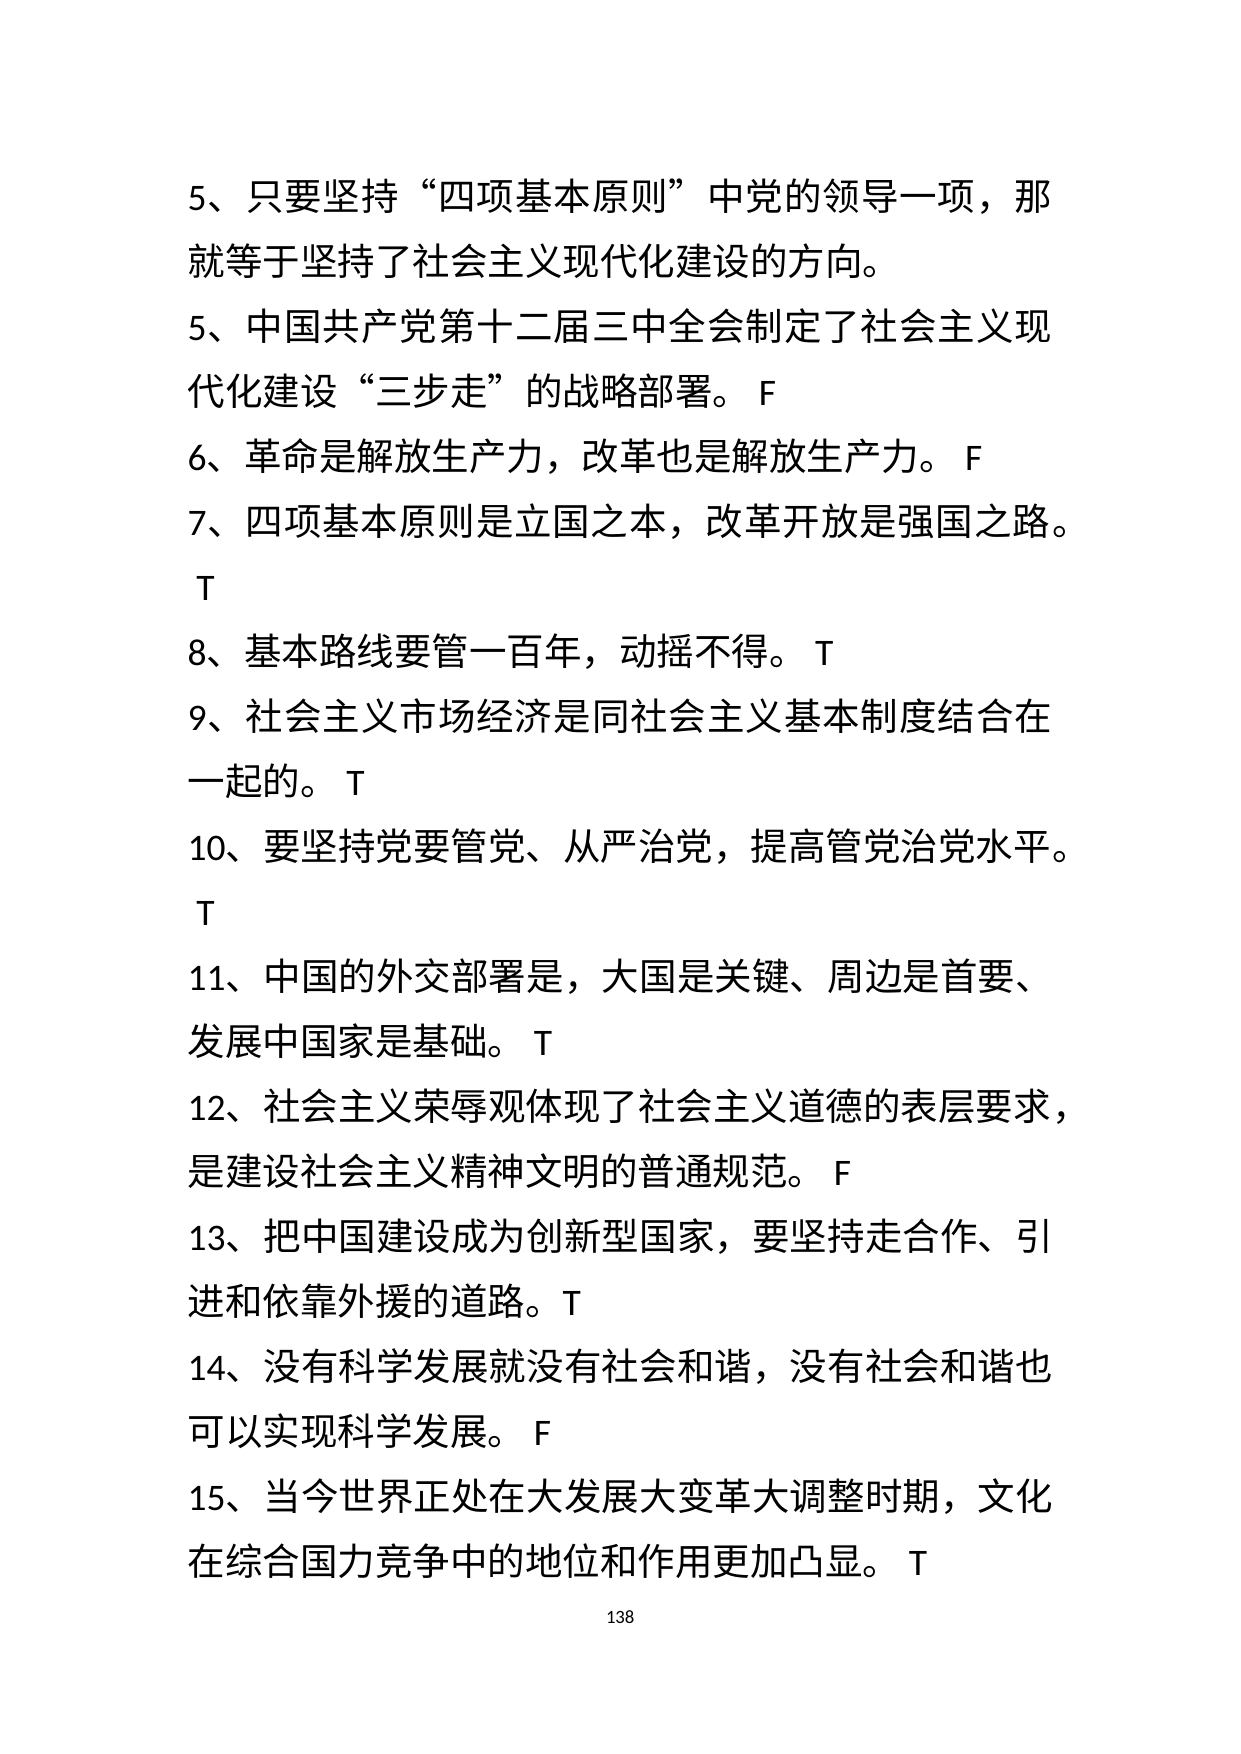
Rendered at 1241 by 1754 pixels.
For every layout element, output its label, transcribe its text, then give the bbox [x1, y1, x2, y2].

text 12、社会主义荣辱观体现了社会主义道德的表层要求，是建设社会主义精神文明的普通规范。 F [187, 1072, 1053, 1202]
text 8、基本路线要管一百年，动摇不得。 T [187, 617, 1053, 682]
text 15、当今世界正处在大发展大变革大调整时期，文化在综合国力竞争中的地位和作用更加凸显。 T [187, 1462, 1053, 1592]
text 13、把中国建设成为创新型国家，要坚持走合作、引进和依靠外援的道路。T [187, 1202, 1053, 1332]
text 11、中国的外交部署是，大国是关键、周边是首要、发展中国家是基础。 T [187, 942, 1053, 1072]
text 7、四项基本原则是立国之本，改革开放是强国之路。 T [187, 487, 1053, 617]
text 5、中国共产党第十二届三中全会制定了社会主义现代化建设“三步走”的战略部署。 F [187, 292, 1053, 422]
text 9、社会主义市场经济是同社会主义基本制度结合在一起的。 T [187, 682, 1053, 812]
text 10、要坚持党要管党、从严治党，提高管党治党水平。 T [187, 812, 1053, 942]
text 14、没有科学发展就没有社会和谐，没有社会和谐也可以实现科学发展。 F [187, 1332, 1053, 1462]
text 6、革命是解放生产力，改革也是解放生产力。 F [187, 422, 1053, 487]
text 5、只要坚持“四项基本原则”中党的领导一项，那就等于坚持了社会主义现代化建设的方向。 [187, 162, 1053, 292]
